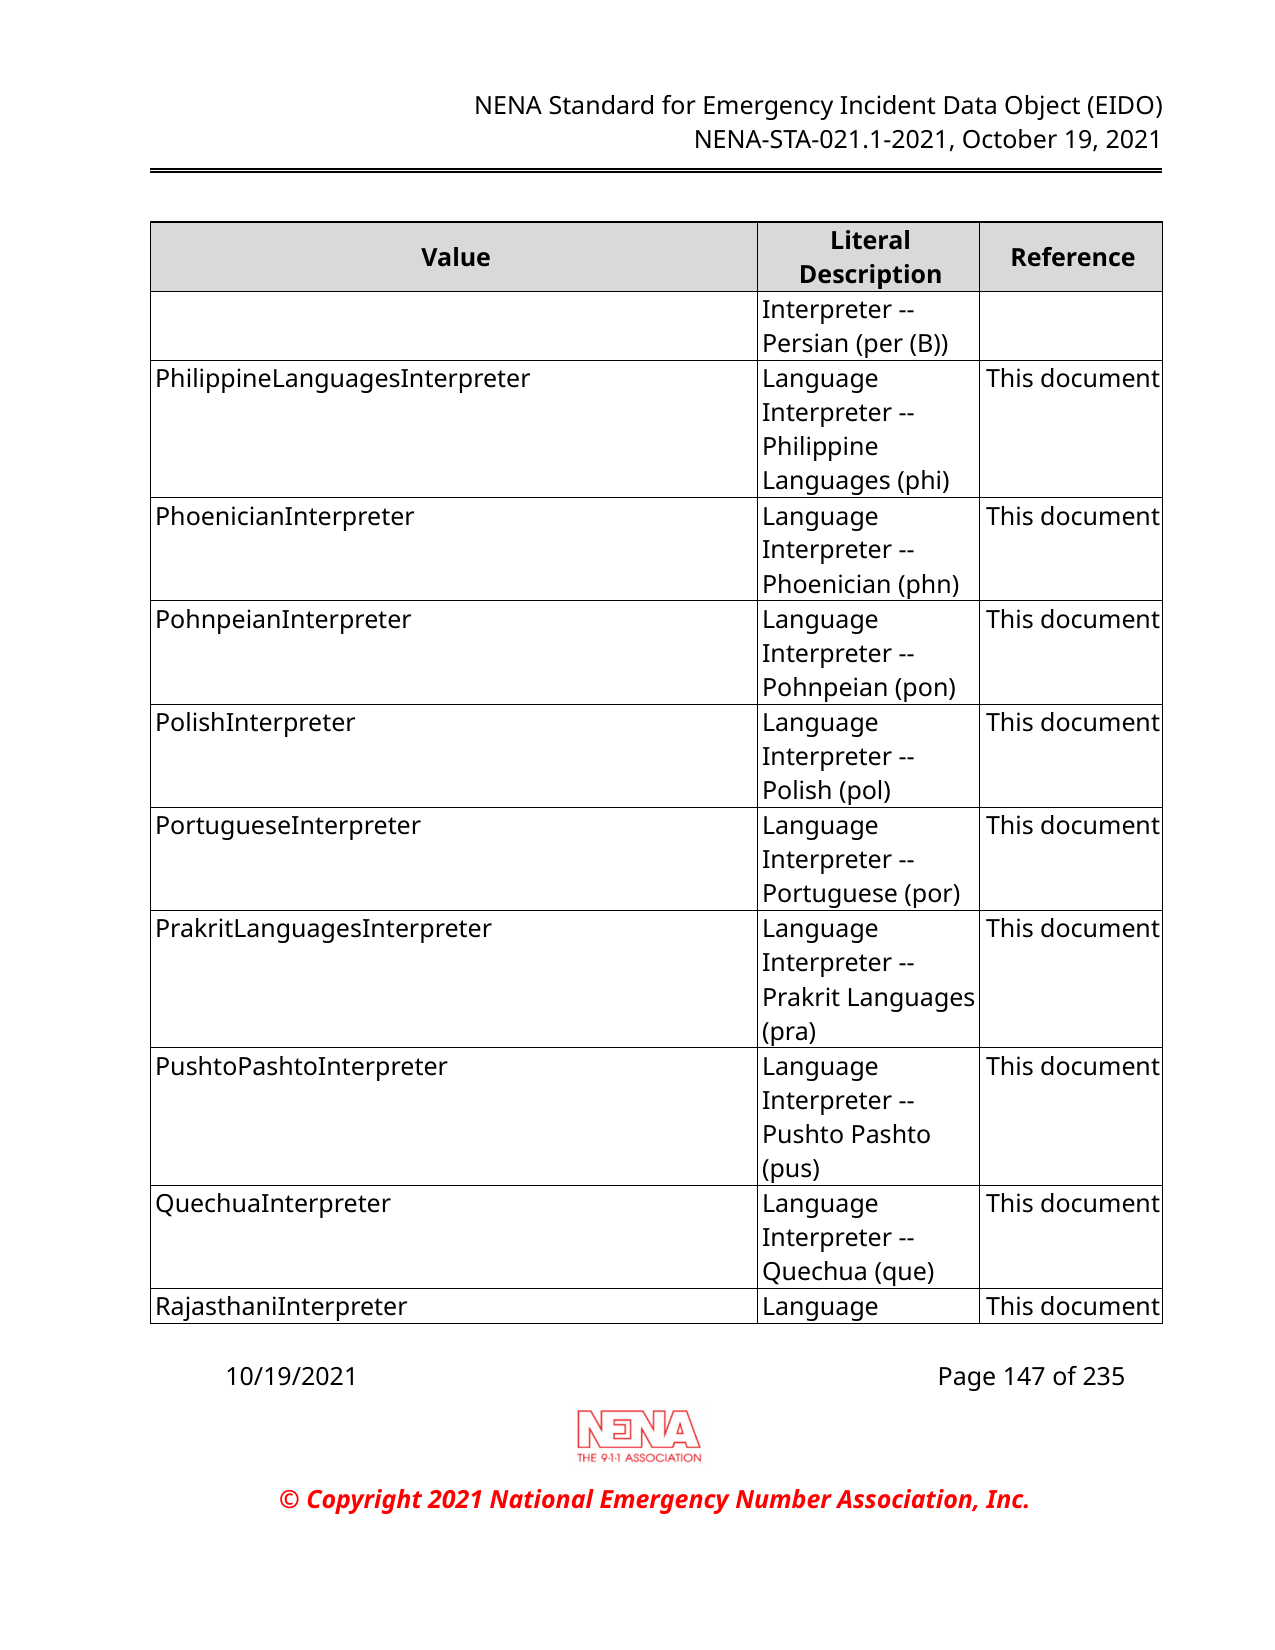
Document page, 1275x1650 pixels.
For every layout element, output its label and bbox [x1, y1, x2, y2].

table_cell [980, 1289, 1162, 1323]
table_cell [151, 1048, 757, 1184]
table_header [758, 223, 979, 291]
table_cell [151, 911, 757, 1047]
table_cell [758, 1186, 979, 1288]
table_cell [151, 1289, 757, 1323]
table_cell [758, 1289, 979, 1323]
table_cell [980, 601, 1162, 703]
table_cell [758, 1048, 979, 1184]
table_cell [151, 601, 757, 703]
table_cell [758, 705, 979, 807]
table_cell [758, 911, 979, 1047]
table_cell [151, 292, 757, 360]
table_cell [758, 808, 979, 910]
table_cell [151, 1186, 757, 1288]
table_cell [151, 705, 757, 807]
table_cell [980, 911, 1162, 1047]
picture [569, 1404, 706, 1470]
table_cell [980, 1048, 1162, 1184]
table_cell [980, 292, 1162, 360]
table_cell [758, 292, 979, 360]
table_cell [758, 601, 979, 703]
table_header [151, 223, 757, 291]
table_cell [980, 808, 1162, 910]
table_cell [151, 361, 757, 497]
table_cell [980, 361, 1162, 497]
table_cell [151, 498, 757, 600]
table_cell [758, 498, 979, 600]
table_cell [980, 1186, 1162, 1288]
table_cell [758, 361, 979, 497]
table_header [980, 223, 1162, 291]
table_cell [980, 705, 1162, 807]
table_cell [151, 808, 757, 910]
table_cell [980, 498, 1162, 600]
